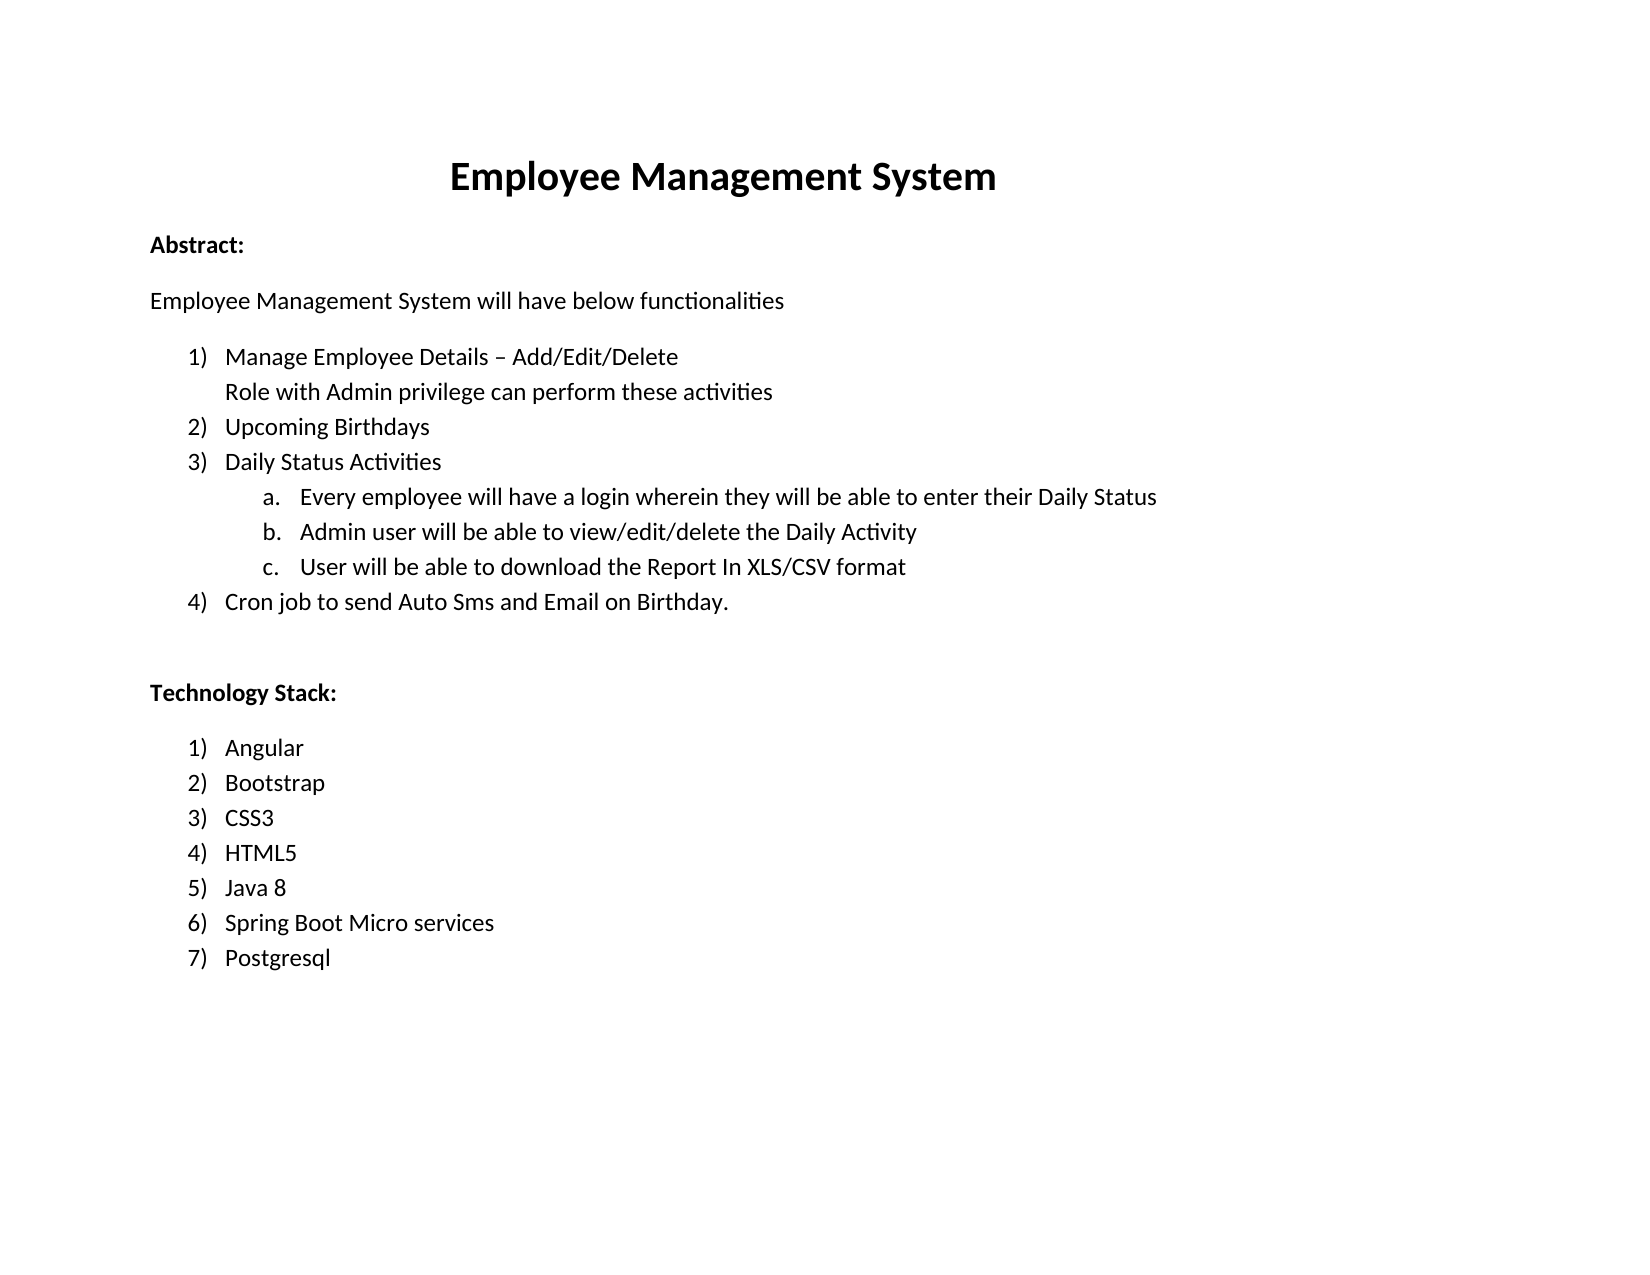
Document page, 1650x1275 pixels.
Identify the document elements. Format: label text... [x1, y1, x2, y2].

list Postgresql [187, 943, 1500, 973]
list Angular [187, 733, 1500, 763]
list Manage Employee Details – Add/Edit/Delete [187, 341, 1500, 371]
list Every employee will have a login wherein they will be able to enter their Daily Status [262, 481, 1500, 511]
list Admin user will be able to view/edit/delete the Daily Activity [262, 516, 1500, 546]
list CSS3 [187, 803, 1500, 833]
text Abstract: [150, 229, 1500, 260]
list Cron job to send Auto Sms and Email on Birthday. [187, 586, 1500, 616]
list HTML5 [187, 838, 1500, 868]
list Bootstrap [187, 768, 1500, 798]
list Upcoming Birthdays [187, 411, 1500, 441]
list Java 8 [187, 873, 1500, 903]
text Employee Management System will have below functionalities [150, 285, 1500, 316]
text Employee Management System [375, 150, 1500, 201]
list Spring Boot Micro services [187, 908, 1500, 938]
text Technology Stack: [150, 677, 1500, 707]
list Daily Status Activities [187, 446, 1500, 476]
list User will be able to download the Report In XLS/CSV format [262, 551, 1500, 581]
list Role with Admin privilege can perform these activities [225, 376, 1500, 406]
